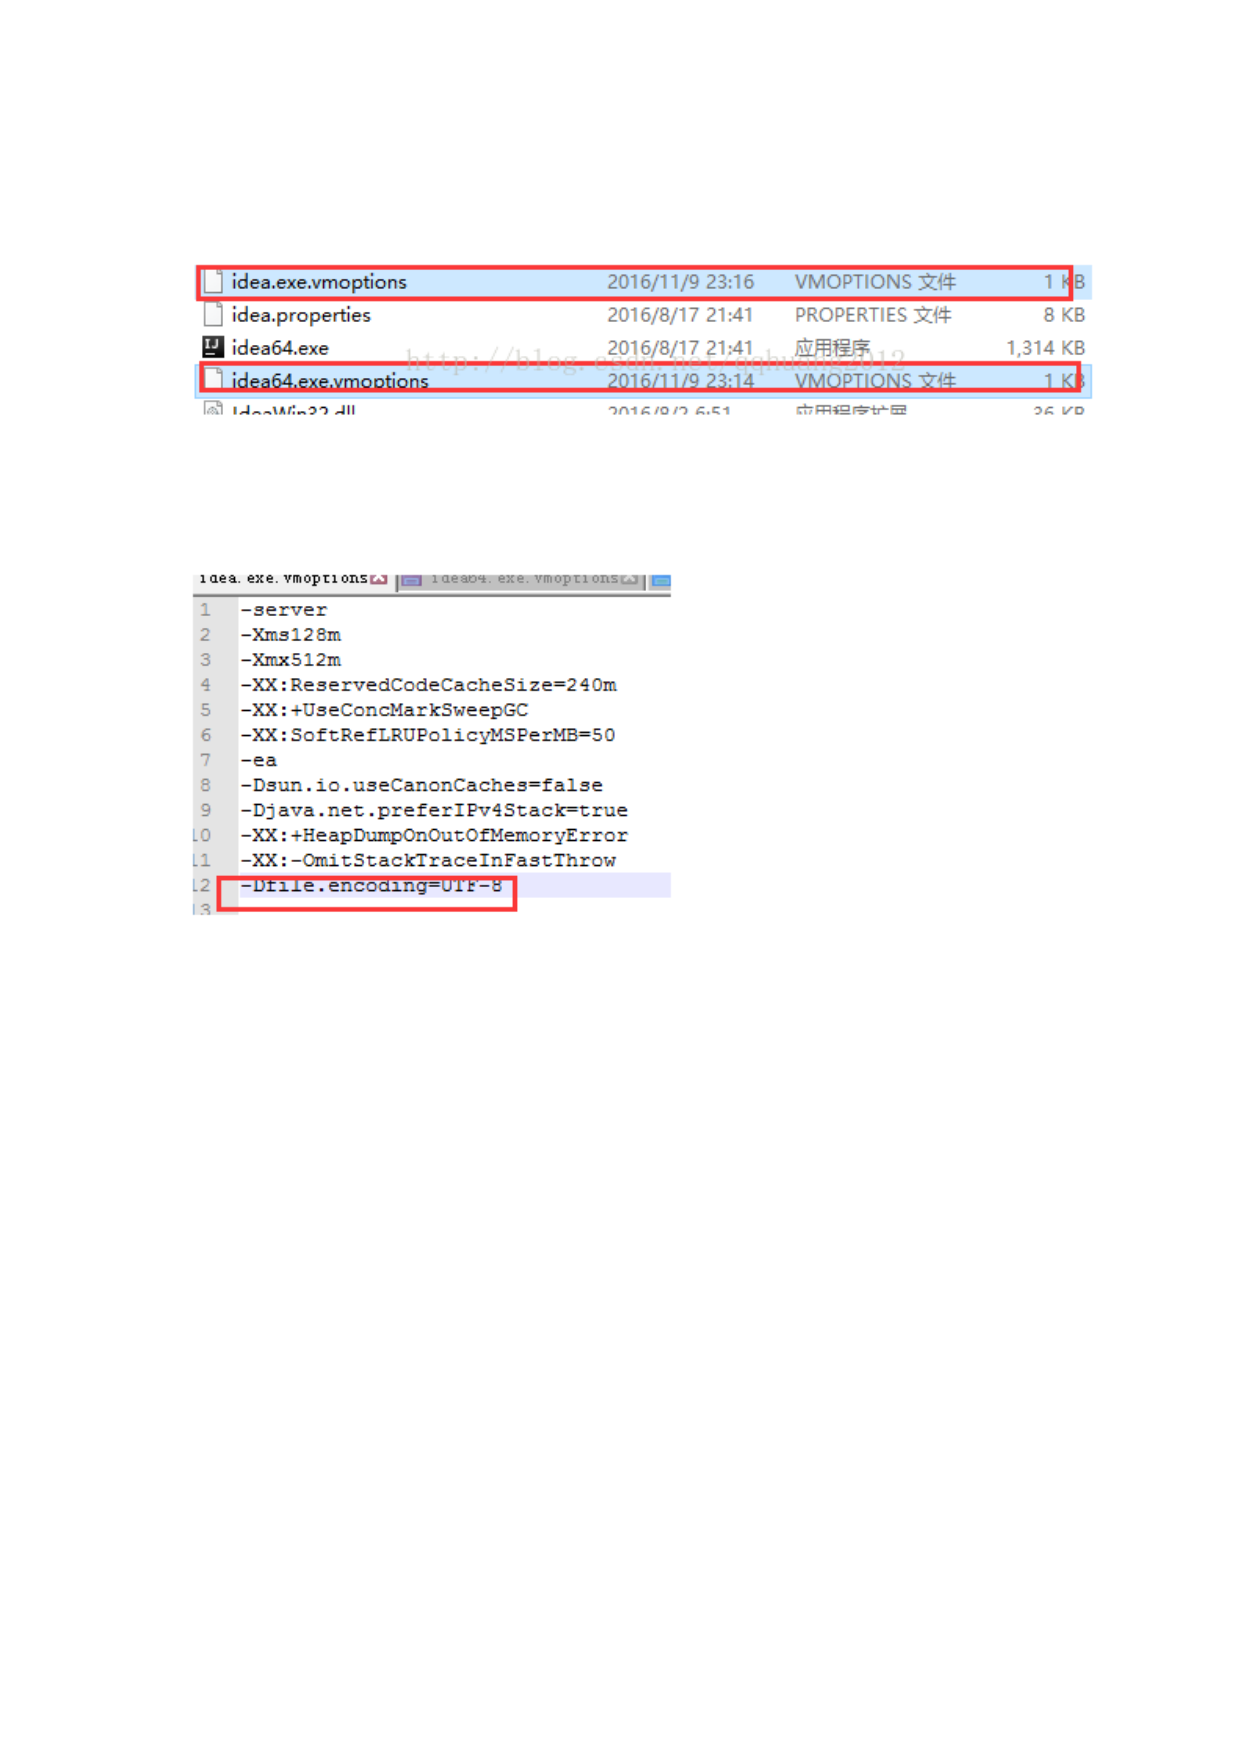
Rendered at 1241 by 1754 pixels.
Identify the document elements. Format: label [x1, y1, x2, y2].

picture [187, 569, 679, 923]
picture [187, 259, 1097, 429]
